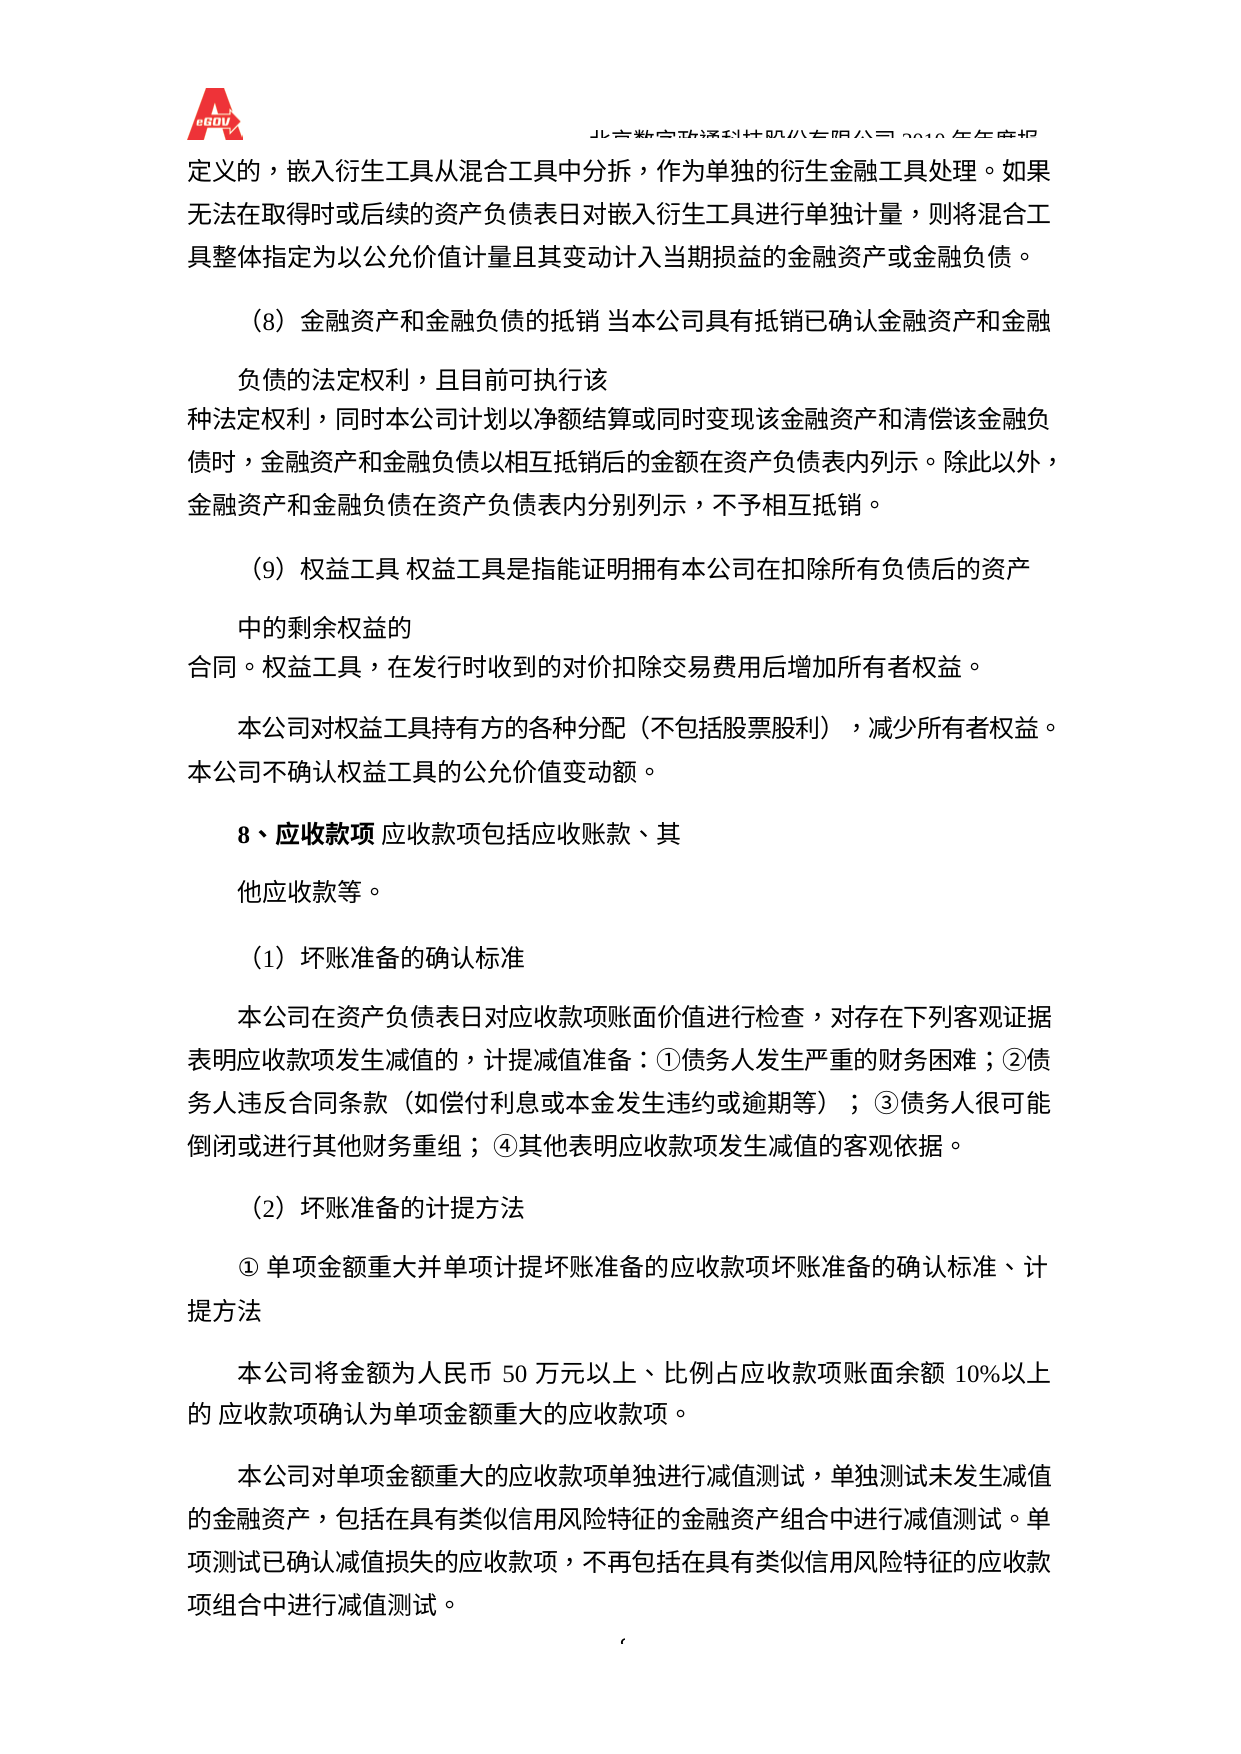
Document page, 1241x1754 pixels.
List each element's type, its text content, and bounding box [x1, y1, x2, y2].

text 本公司对权益工具持有方的各种分配（不包括股票股利），减少所有者权益。 本公司不确认权益工具的公允价值变动额。 [187, 711, 1066, 789]
text 种法定权利，同时本公司计划以净额结算或同时变现该金融资产和清偿该金融负 债时，金融资产和金融负债以相互抵销后的金额在资产负债表内列示。除此以外， 金融资产和金融负债在资产负债表内分别列示，不予相互抵销。 [187, 402, 1067, 522]
text （1）坏账准备的确认标准 [237, 941, 1066, 975]
text （9）权益工具 权益工具是指能证明拥有本公司在扣除所有负债后的资产中的剩余权益的 [237, 532, 1039, 649]
text 定义的，嵌入衍生工具从混合工具中分拆，作为单独的衍生金融工具处理。如果 无法在取得时或后续的资产负债表日对嵌入衍生工具进行单独计量，则将混合工 具整体指定为以公允价值计量且其变动计入当期损益的金融资产或金融负债。 [187, 153, 1053, 273]
text 本公司将金额为人民币 50 万元以上、比例占应收款项账面余额 10%以上的 应收款项确认为单项金额重大的应收款项。 [187, 1356, 1052, 1431]
text 8、应收款项 应收款项包括应收账款、其他应收款等。 [237, 817, 689, 909]
text 本公司对单项金额重大的应收款项单独进行减值测试，单独测试未发生减值 的金融资产，包括在具有类似信用风险特征的金融资产组合中进行减值测试。单 项测试已确认减值损失的应收款项，不再包括在具有类似信用风险特征的应收款 项组合中进行减值测试。 [187, 1459, 1053, 1621]
text （8）金融资产和金融负债的抵销 当本公司具有抵销已确认金融资产和金融负债的法定权利，且目前可执行该 [237, 284, 1054, 401]
picture [187, 88, 243, 140]
text （2）坏账准备的计提方法 [237, 1191, 1066, 1225]
text 本公司在资产负债表日对应收款项账面价值进行检查，对存在下列客观证据 表明应收款项发生减值的，计提减值准备：①债务人发生严重的财务困难；②债 务人违反合同条款（如偿付利息或本金发生违约或逾期等）； ③债务人很可能 倒闭或进行其他财务重组； ④其他表明应收款项发生减值的客观依据。 [187, 1000, 1053, 1163]
text 合同。权益工具，在发行时收到的对价扣除交易费用后增加所有者权益。 [187, 650, 1066, 684]
text ① 单项金额重大并单项计提坏账准备的应收款项坏账准备的确认标准、计 提方法 [187, 1250, 1050, 1327]
